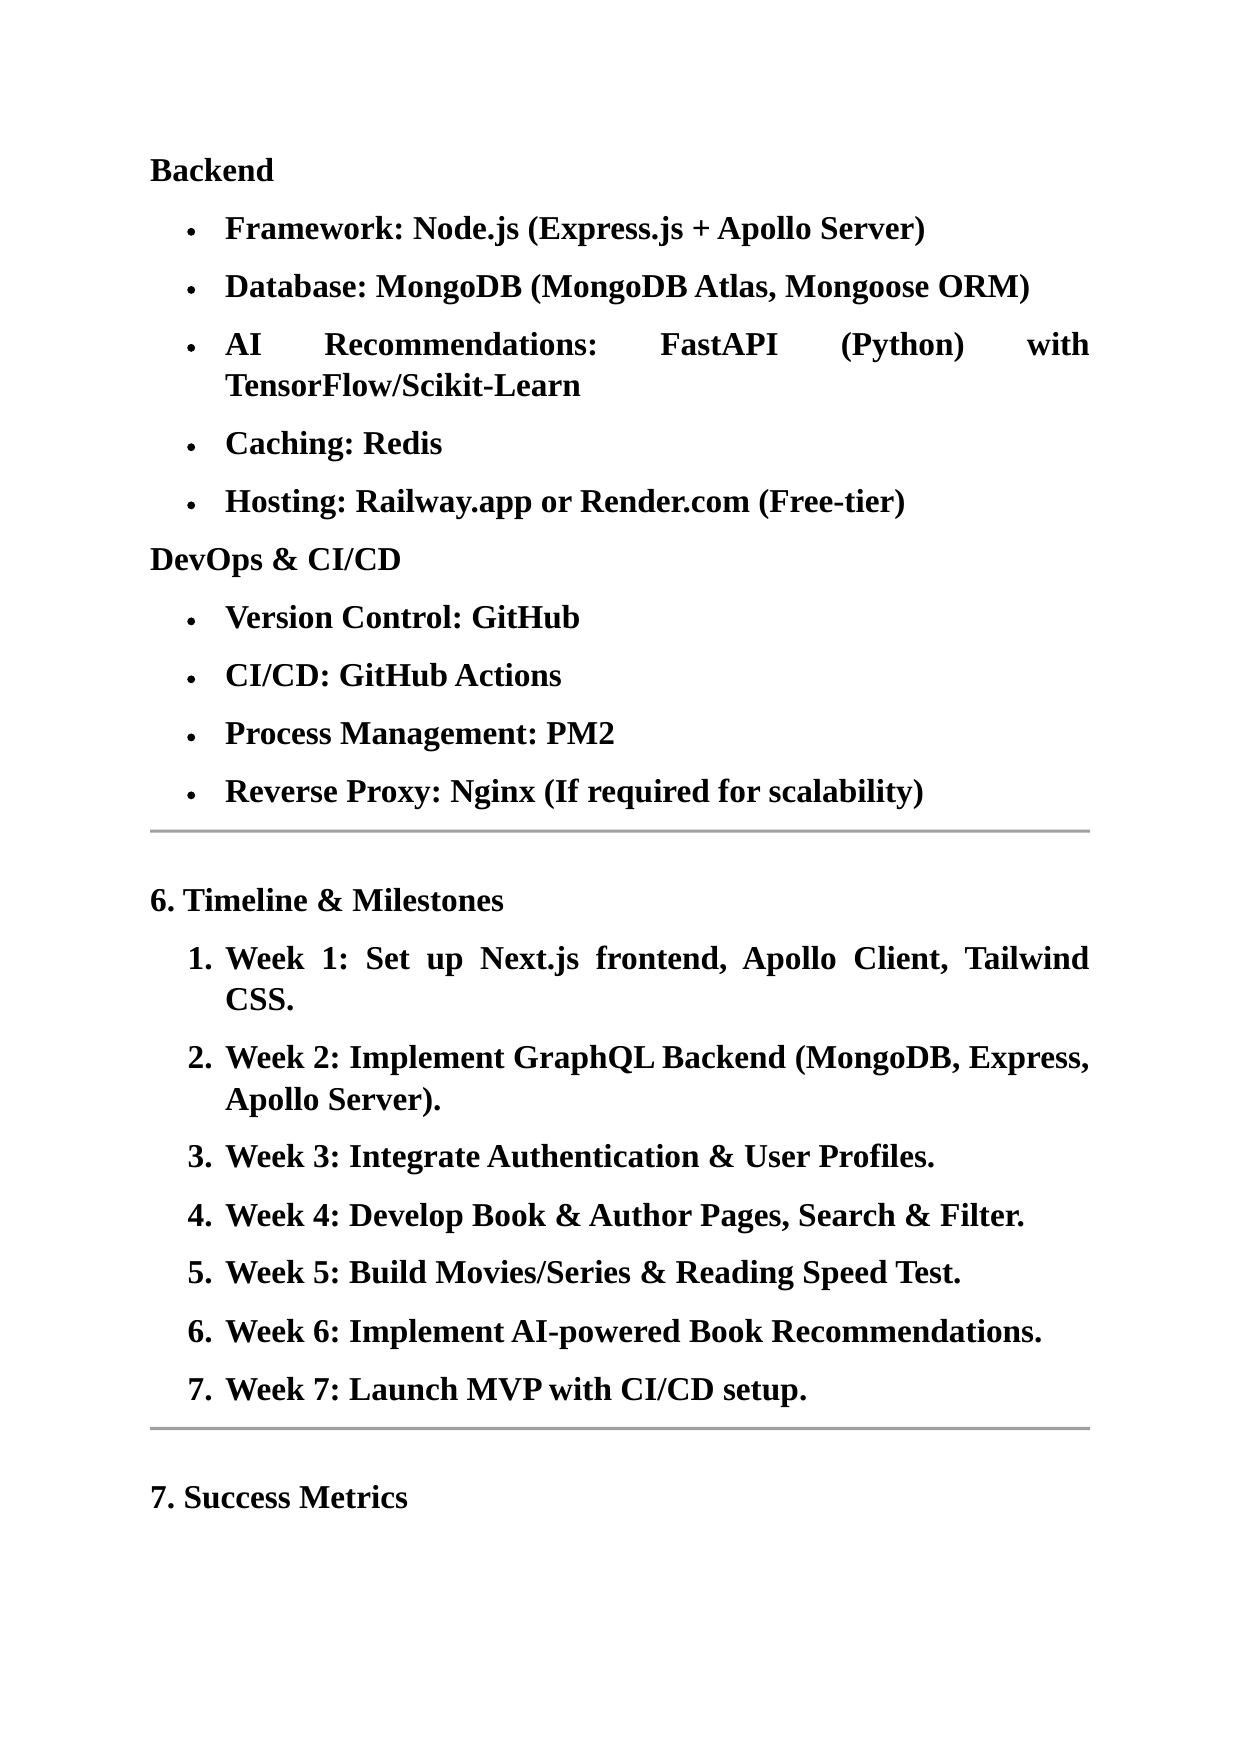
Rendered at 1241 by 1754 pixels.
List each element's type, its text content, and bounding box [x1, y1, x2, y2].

text Backend [150, 150, 1090, 188]
list Week 7: Launch MVP with CI/CD setup. [187, 1369, 1090, 1407]
list Database: MongoDB (MongoDB Atlas, Mongoose ORM) [187, 266, 1090, 304]
list Week 4: Develop Book & Author Pages, Search & Filter. [187, 1195, 1090, 1233]
list Week 2: Implement GraphQL Backend (MongoDB, Express, Apollo Server). [187, 1037, 1090, 1117]
list CI/CD: GitHub Actions [187, 656, 1090, 694]
list Reverse Proxy: Nginx (If required for scalability) [187, 772, 1090, 810]
text 6. Timeline & Milestones [150, 880, 1090, 918]
list Process Management: PM2 [187, 713, 1090, 752]
list AI Recommendations: FastAPI (Python) with TensorFlow/Scikit-Learn [187, 324, 1090, 404]
list Week 1: Set up Next.js frontend, Apollo Client, Tailwind CSS. [187, 938, 1090, 1018]
list Hosting: Railway.app or Render.com (Free-tier) [187, 481, 1090, 520]
list Caching: Redis [187, 423, 1090, 462]
list Week 5: Build Movies/Series & Reading Speed Test. [187, 1253, 1090, 1291]
list Week 3: Integrate Authentication & User Profiles. [187, 1137, 1090, 1175]
list Version Control: GitHub [187, 597, 1090, 636]
text 7. Success Metrics [150, 1477, 1090, 1516]
list Week 6: Implement AI-powered Book Recommendations. [187, 1311, 1090, 1349]
list Framework: Node.js (Express.js + Apollo Server) [187, 208, 1090, 246]
text DevOps & CI/CD [150, 539, 1090, 578]
